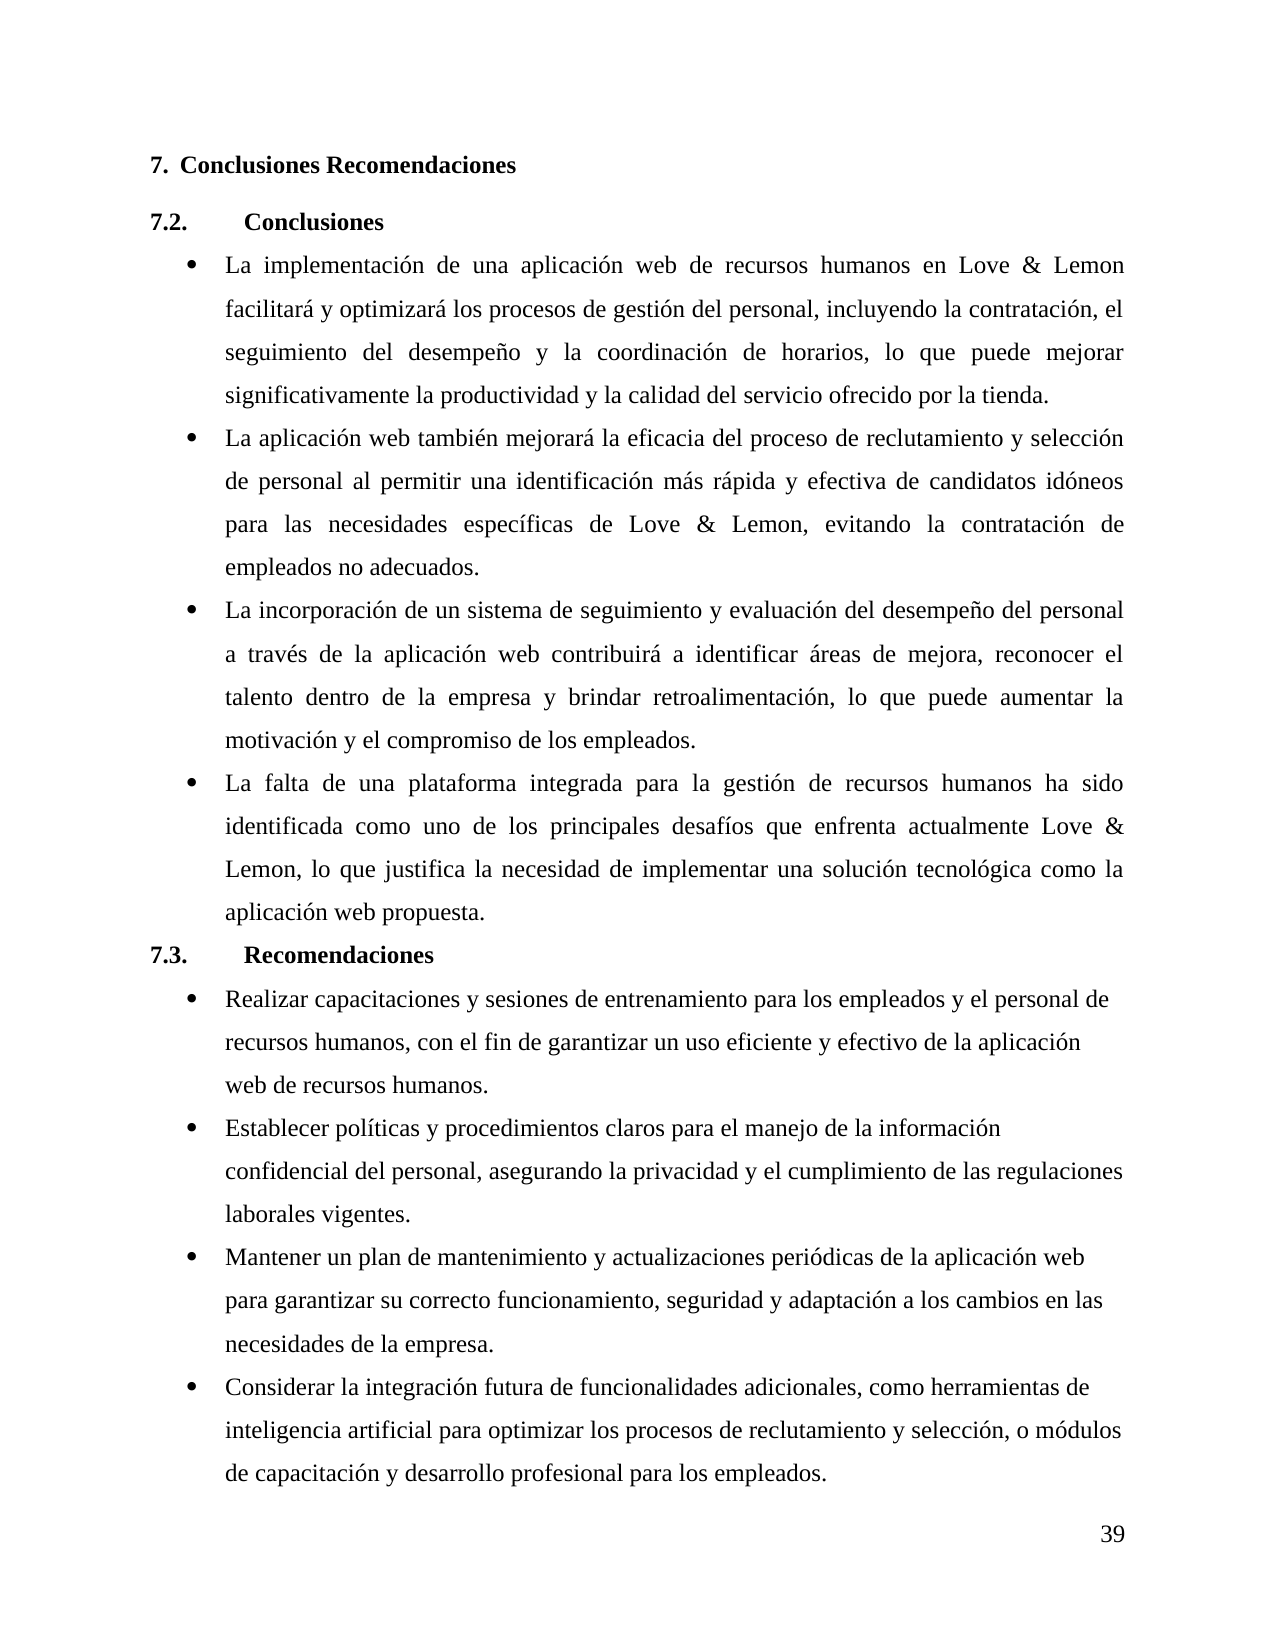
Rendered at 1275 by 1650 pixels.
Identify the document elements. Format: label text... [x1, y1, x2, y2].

subtitle Conclusiones [150, 207, 1125, 236]
subtitle La aplicación web también mejorará la eficacia del proceso de reclutamiento y selección de personal al permitir una identificación más rápida y efectiva de candidatos idóneos para las necesidades específicas de Love & Lemon, evitando la contratación de empleados no adecuados. [187, 423, 1125, 581]
list Considerar la integración futura de funcionalidades adicionales, como herramientas de inteligencia artificial para optimizar los procesos de reclutamiento y selección, o módulos de capacitación y desarrollo profesional para los empleados. [187, 1372, 1125, 1487]
subtitle La incorporación de un sistema de seguimiento y evaluación del desempeño del personal a través de la aplicación web contribuirá a identificar áreas de mejora, reconocer el talento dentro de la empresa y brindar retroalimentación, lo que puede aumentar la motivación y el compromiso de los empleados. [187, 596, 1125, 754]
subtitle La falta de una plataforma integrada para la gestión de recursos humanos ha sido identificada como uno de los principales desafíos que enfrenta actualmente Love & Lemon, lo que justifica la necesidad de implementar una solución tecnológica como la aplicación web propuesta. [187, 768, 1125, 926]
list Realizar capacitaciones y sesiones de entrenamiento para los empleados y el personal de recursos humanos, con el fin de garantizar un uso eficiente y efectivo de la aplicación web de recursos humanos. [187, 984, 1125, 1099]
list Establecer políticas y procedimientos claros para el manejo de la información confidencial del personal, asegurando la privacidad y el cumplimiento de las regulaciones laborales vigentes. [187, 1113, 1125, 1228]
subtitle Recomendaciones [150, 941, 1125, 969]
list Mantener un plan de mantenimiento y actualizaciones periódicas de la aplicación web para garantizar su correcto funcionamiento, seguridad y adaptación a los cambios en las necesidades de la empresa. [187, 1242, 1125, 1357]
subtitle La implementación de una aplicación web de recursos humanos en Love & Lemon facilitará y optimizará los procesos de gestión del personal, incluyendo la contratación, el seguimiento del desempeño y la coordinación de horarios, lo que puede mejorar significativamente la productividad y la calidad del servicio ofrecido por la tienda. [187, 251, 1125, 409]
subtitle Conclusiones Recomendaciones [150, 150, 1125, 179]
